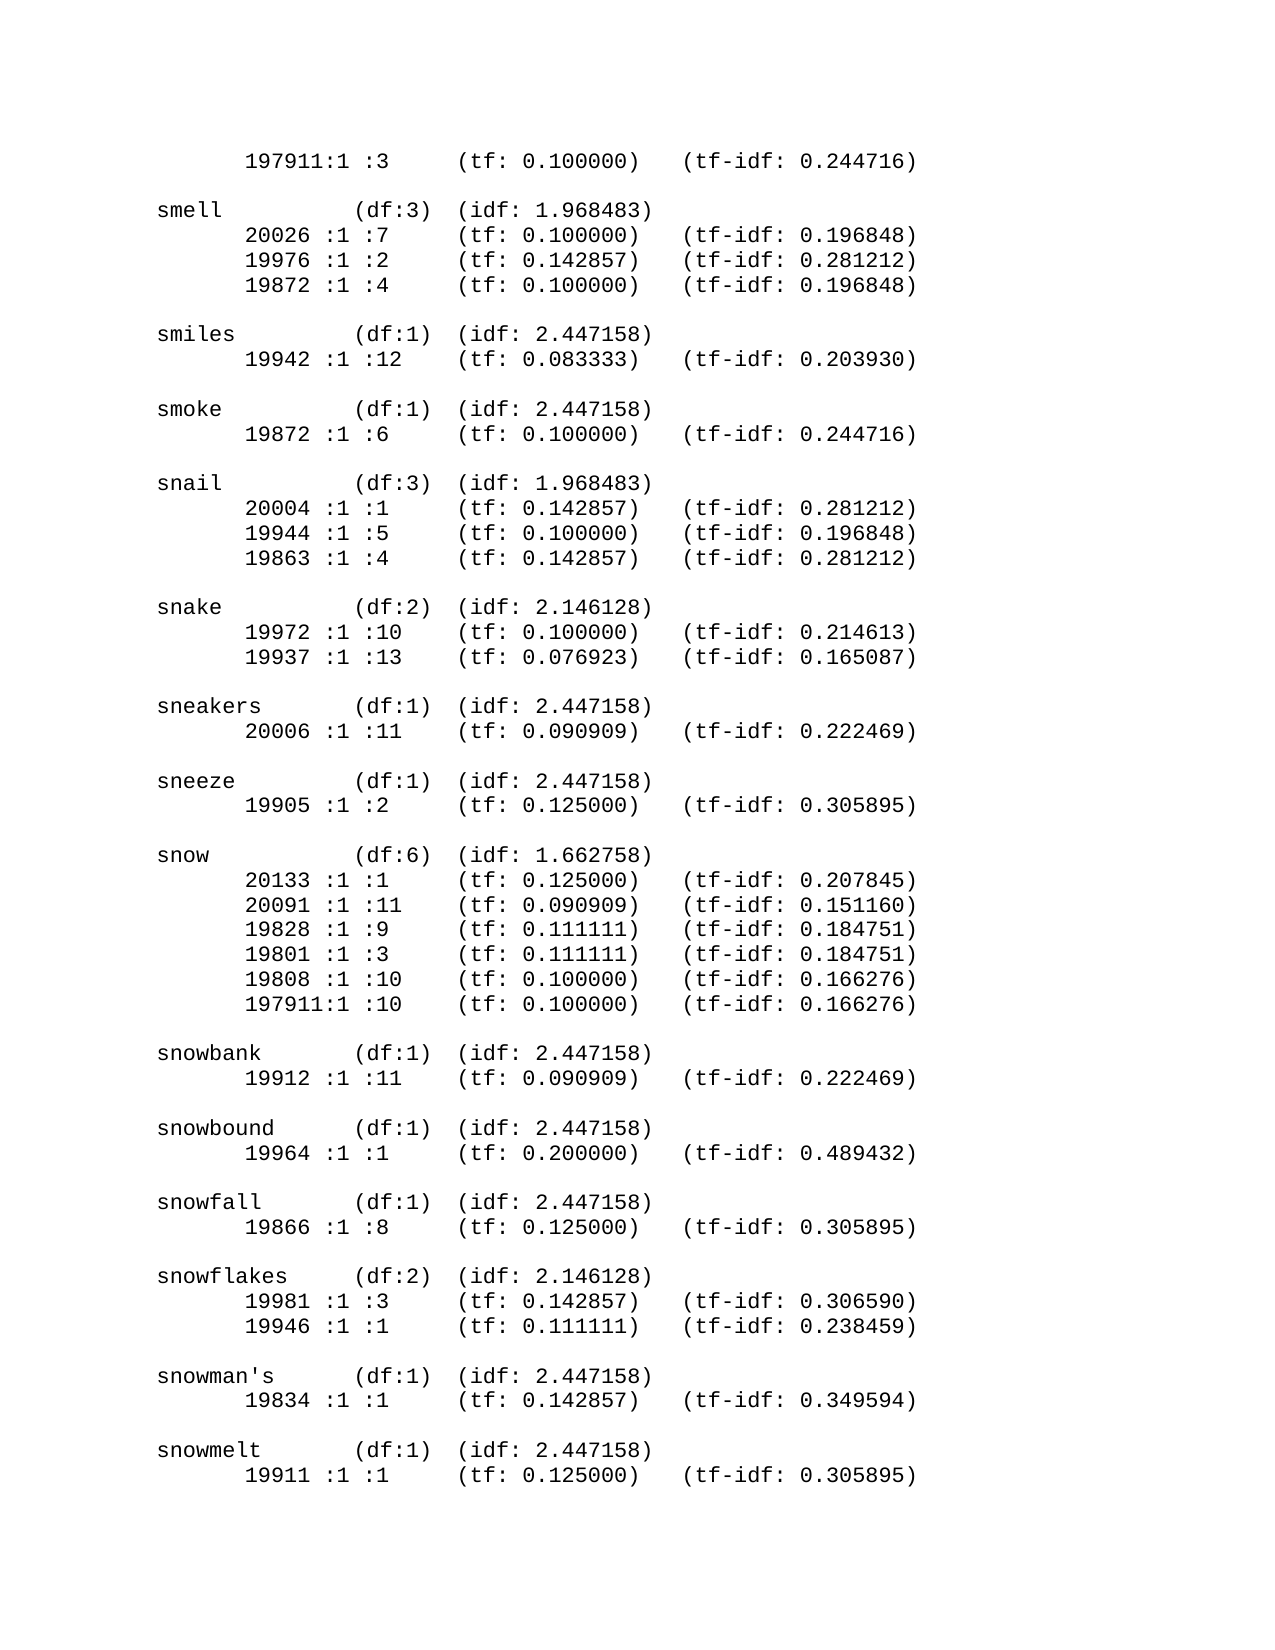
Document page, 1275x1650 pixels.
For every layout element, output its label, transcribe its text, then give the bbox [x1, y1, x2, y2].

text 19872 :1 :6 (tf: 0.100000) (tf-idf: 0.244716) [156, 423, 1118, 447]
text 20006 :1 :11 (tf: 0.090909) (tf-idf: 0.222469) [156, 720, 1118, 745]
text snowbank (df:1) (idf: 2.447158) [156, 1042, 1118, 1067]
text 20091 :1 :11 (tf: 0.090909) (tf-idf: 0.151160) [156, 894, 1118, 918]
text 20004 :1 :1 (tf: 0.142857) (tf-idf: 0.281212) [156, 497, 1118, 522]
text 19872 :1 :4 (tf: 0.100000) (tf-idf: 0.196848) [156, 274, 1118, 299]
text 19801 :1 :3 (tf: 0.111111) (tf-idf: 0.184751) [156, 943, 1118, 968]
text 19905 :1 :2 (tf: 0.125000) (tf-idf: 0.305895) [156, 794, 1118, 819]
text 19976 :1 :2 (tf: 0.142857) (tf-idf: 0.281212) [156, 249, 1118, 274]
text 197911:1 :3 (tf: 0.100000) (tf-idf: 0.244716) [156, 150, 1118, 175]
text snake (df:2) (idf: 2.146128) [156, 596, 1118, 621]
text 19834 :1 :1 (tf: 0.142857) (tf-idf: 0.349594) [156, 1389, 1118, 1414]
text 19981 :1 :3 (tf: 0.142857) (tf-idf: 0.306590) [156, 1290, 1118, 1315]
text snowmelt (df:1) (idf: 2.447158) [156, 1439, 1118, 1464]
text 20026 :1 :7 (tf: 0.100000) (tf-idf: 0.196848) [156, 224, 1118, 249]
text 19911 :1 :1 (tf: 0.125000) (tf-idf: 0.305895) [156, 1464, 1118, 1489]
text 19964 :1 :1 (tf: 0.200000) (tf-idf: 0.489432) [156, 1142, 1118, 1166]
text sneeze (df:1) (idf: 2.447158) [156, 770, 1118, 794]
text 19863 :1 :4 (tf: 0.142857) (tf-idf: 0.281212) [156, 547, 1118, 571]
text smell (df:3) (idf: 1.968483) [156, 199, 1118, 224]
text 19946 :1 :1 (tf: 0.111111) (tf-idf: 0.238459) [156, 1315, 1118, 1340]
text 19866 :1 :8 (tf: 0.125000) (tf-idf: 0.305895) [156, 1216, 1118, 1241]
text 197911:1 :10 (tf: 0.100000) (tf-idf: 0.166276) [156, 993, 1118, 1018]
text 19972 :1 :10 (tf: 0.100000) (tf-idf: 0.214613) [156, 621, 1118, 646]
text 19808 :1 :10 (tf: 0.100000) (tf-idf: 0.166276) [156, 968, 1118, 993]
text 19944 :1 :5 (tf: 0.100000) (tf-idf: 0.196848) [156, 522, 1118, 547]
text snail (df:3) (idf: 1.968483) [156, 472, 1118, 497]
text smoke (df:1) (idf: 2.447158) [156, 398, 1118, 423]
text 19937 :1 :13 (tf: 0.076923) (tf-idf: 0.165087) [156, 646, 1118, 671]
text 19828 :1 :9 (tf: 0.111111) (tf-idf: 0.184751) [156, 918, 1118, 943]
text 19942 :1 :12 (tf: 0.083333) (tf-idf: 0.203930) [156, 348, 1118, 373]
text sneakers (df:1) (idf: 2.447158) [156, 695, 1118, 720]
text snowflakes (df:2) (idf: 2.146128) [156, 1266, 1118, 1290]
text 20133 :1 :1 (tf: 0.125000) (tf-idf: 0.207845) [156, 869, 1118, 894]
text snowman's (df:1) (idf: 2.447158) [156, 1365, 1118, 1389]
text snow (df:6) (idf: 1.662758) [156, 844, 1118, 869]
text 19912 :1 :11 (tf: 0.090909) (tf-idf: 0.222469) [156, 1067, 1118, 1092]
text snowfall (df:1) (idf: 2.447158) [156, 1191, 1118, 1216]
text smiles (df:1) (idf: 2.447158) [156, 323, 1118, 348]
text snowbound (df:1) (idf: 2.447158) [156, 1117, 1118, 1142]
